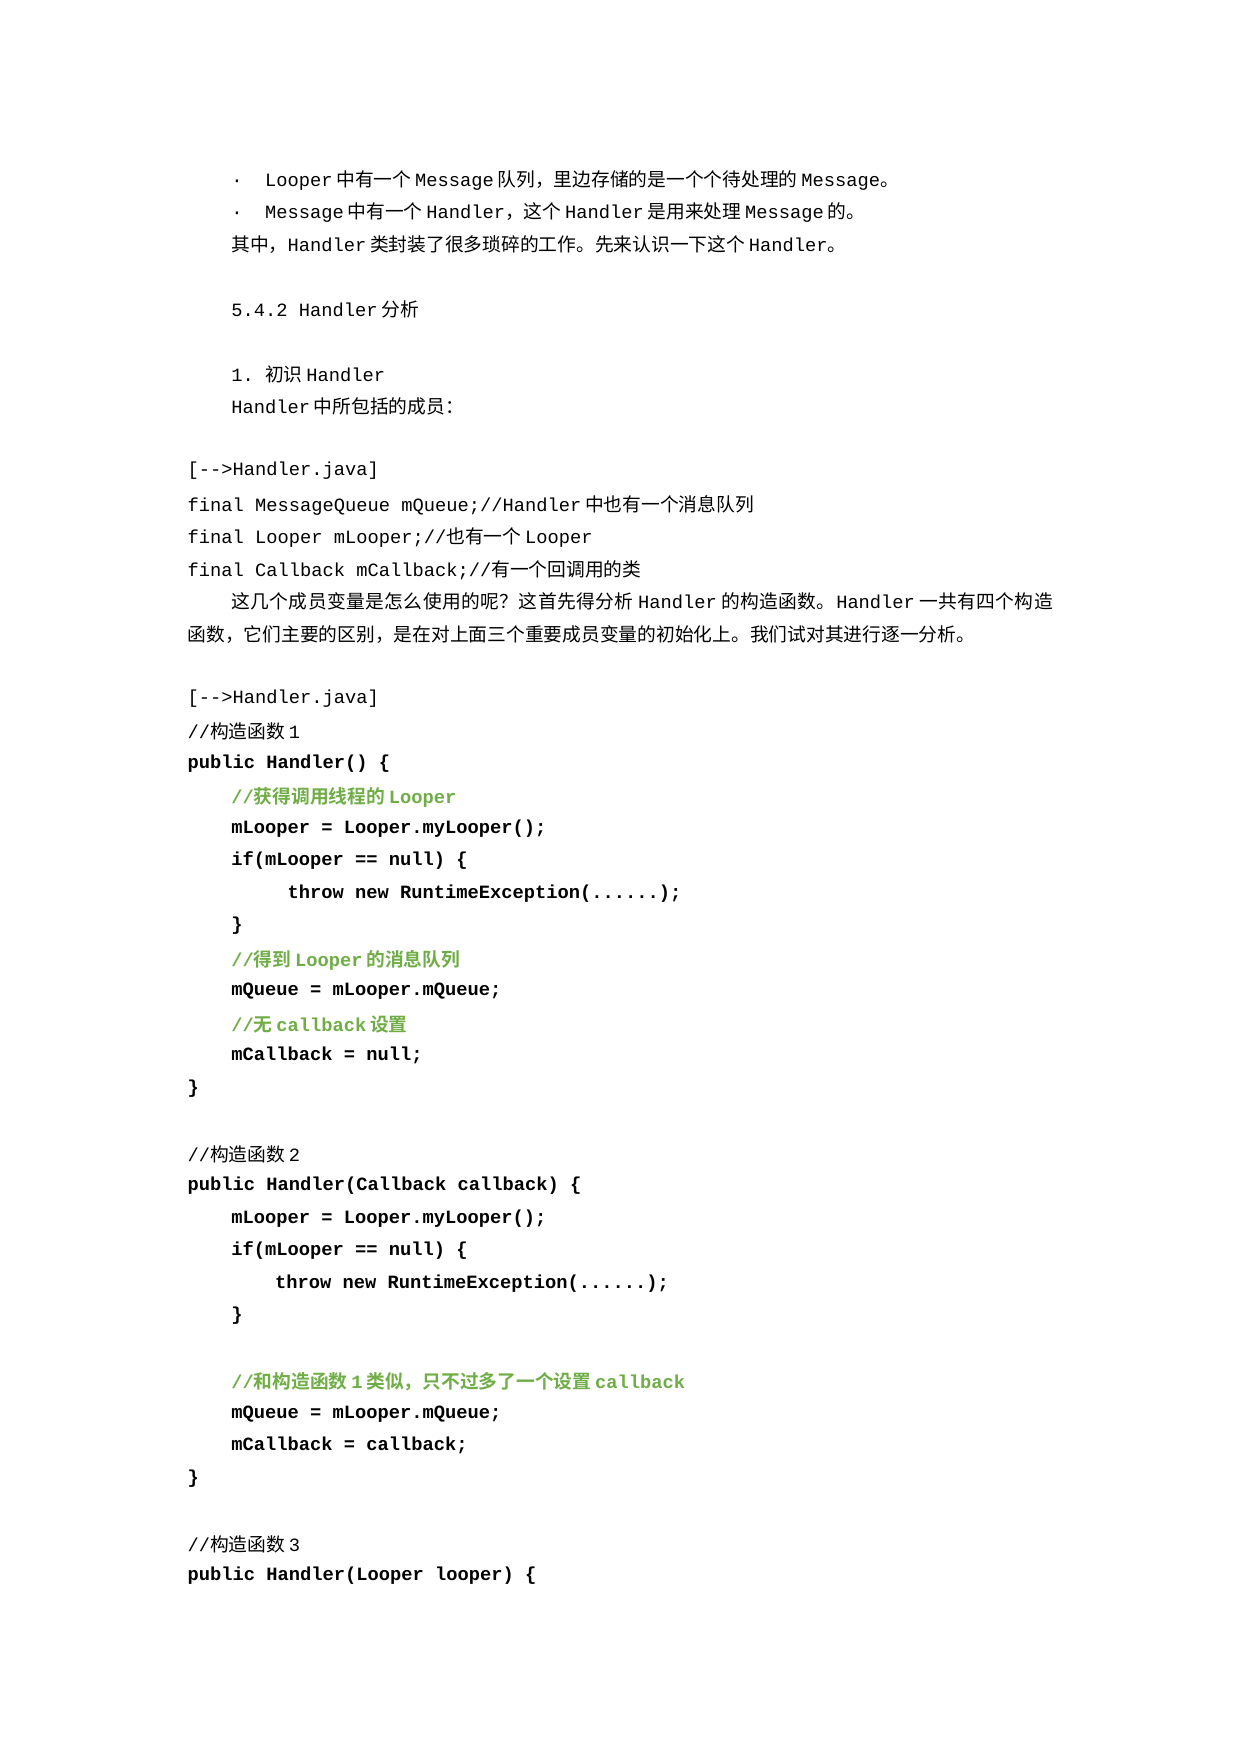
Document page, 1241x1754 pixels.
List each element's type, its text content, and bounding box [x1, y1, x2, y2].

text //构造函数1 [187, 714, 1053, 747]
text } [187, 909, 1053, 942]
text 5.4.2 Handler分析 [187, 292, 1053, 324]
text 1. 初识Handler [187, 357, 1053, 389]
text //构造函数3 [187, 1527, 1053, 1559]
text final Callback mCallback;//有一个回调用的类 [187, 552, 1053, 584]
text 其中，Handler类封装了很多琐碎的工作。先来认识一下这个Handler。 [187, 227, 1053, 259]
text mLooper = Looper.myLooper(); [187, 1202, 1053, 1234]
text public Handler() { [187, 747, 1053, 779]
text //构造函数2 [187, 1137, 1053, 1169]
text } [187, 1462, 1053, 1494]
text 这几个成员变量是怎么使用的呢？这首先得分析Handler的构造函数。Handler一共有四个构造函数，它们主要的区别，是在对上面三个重要成员变量的初始化上。我们试对其进行逐一分析。 [187, 584, 1053, 649]
text final Looper mLooper;//也有一个Looper [187, 519, 1053, 552]
text mCallback = null; [187, 1039, 1053, 1072]
text · Message中有一个Handler，这个Handler是用来处理Message的。 [187, 194, 1053, 227]
text final MessageQueue mQueue;//Handler中也有一个消息队列 [187, 487, 1053, 519]
text if(mLooper == null) { [187, 844, 1053, 877]
text throw new RuntimeException(......); [231, 1267, 1053, 1299]
text [-->Handler.java] [187, 682, 1053, 714]
text [-->Handler.java] [187, 454, 1053, 487]
text //获得调用线程的Looper [187, 779, 1053, 812]
text throw new RuntimeException(......); [187, 877, 1053, 909]
text public Handler(Callback callback) { [187, 1169, 1053, 1202]
text mQueue = mLooper.mQueue; [187, 974, 1053, 1007]
text · Looper中有一个Message队列，里边存储的是一个个待处理的Message。 [187, 162, 1053, 194]
text mLooper = Looper.myLooper(); [187, 812, 1053, 844]
text } [187, 1072, 1053, 1104]
text public Handler(Looper looper) { [187, 1559, 1053, 1592]
text //无callback设置 [187, 1007, 1053, 1039]
text Handler中所包括的成员： [187, 389, 1053, 422]
text //和构造函数1类似，只不过多了一个设置callback [187, 1364, 1053, 1397]
text if(mLooper == null) { [187, 1234, 1053, 1267]
text mQueue = mLooper.mQueue; [187, 1397, 1053, 1429]
text mCallback = callback; [187, 1429, 1053, 1462]
text //得到Looper的消息队列 [187, 942, 1053, 974]
text } [187, 1299, 1053, 1332]
